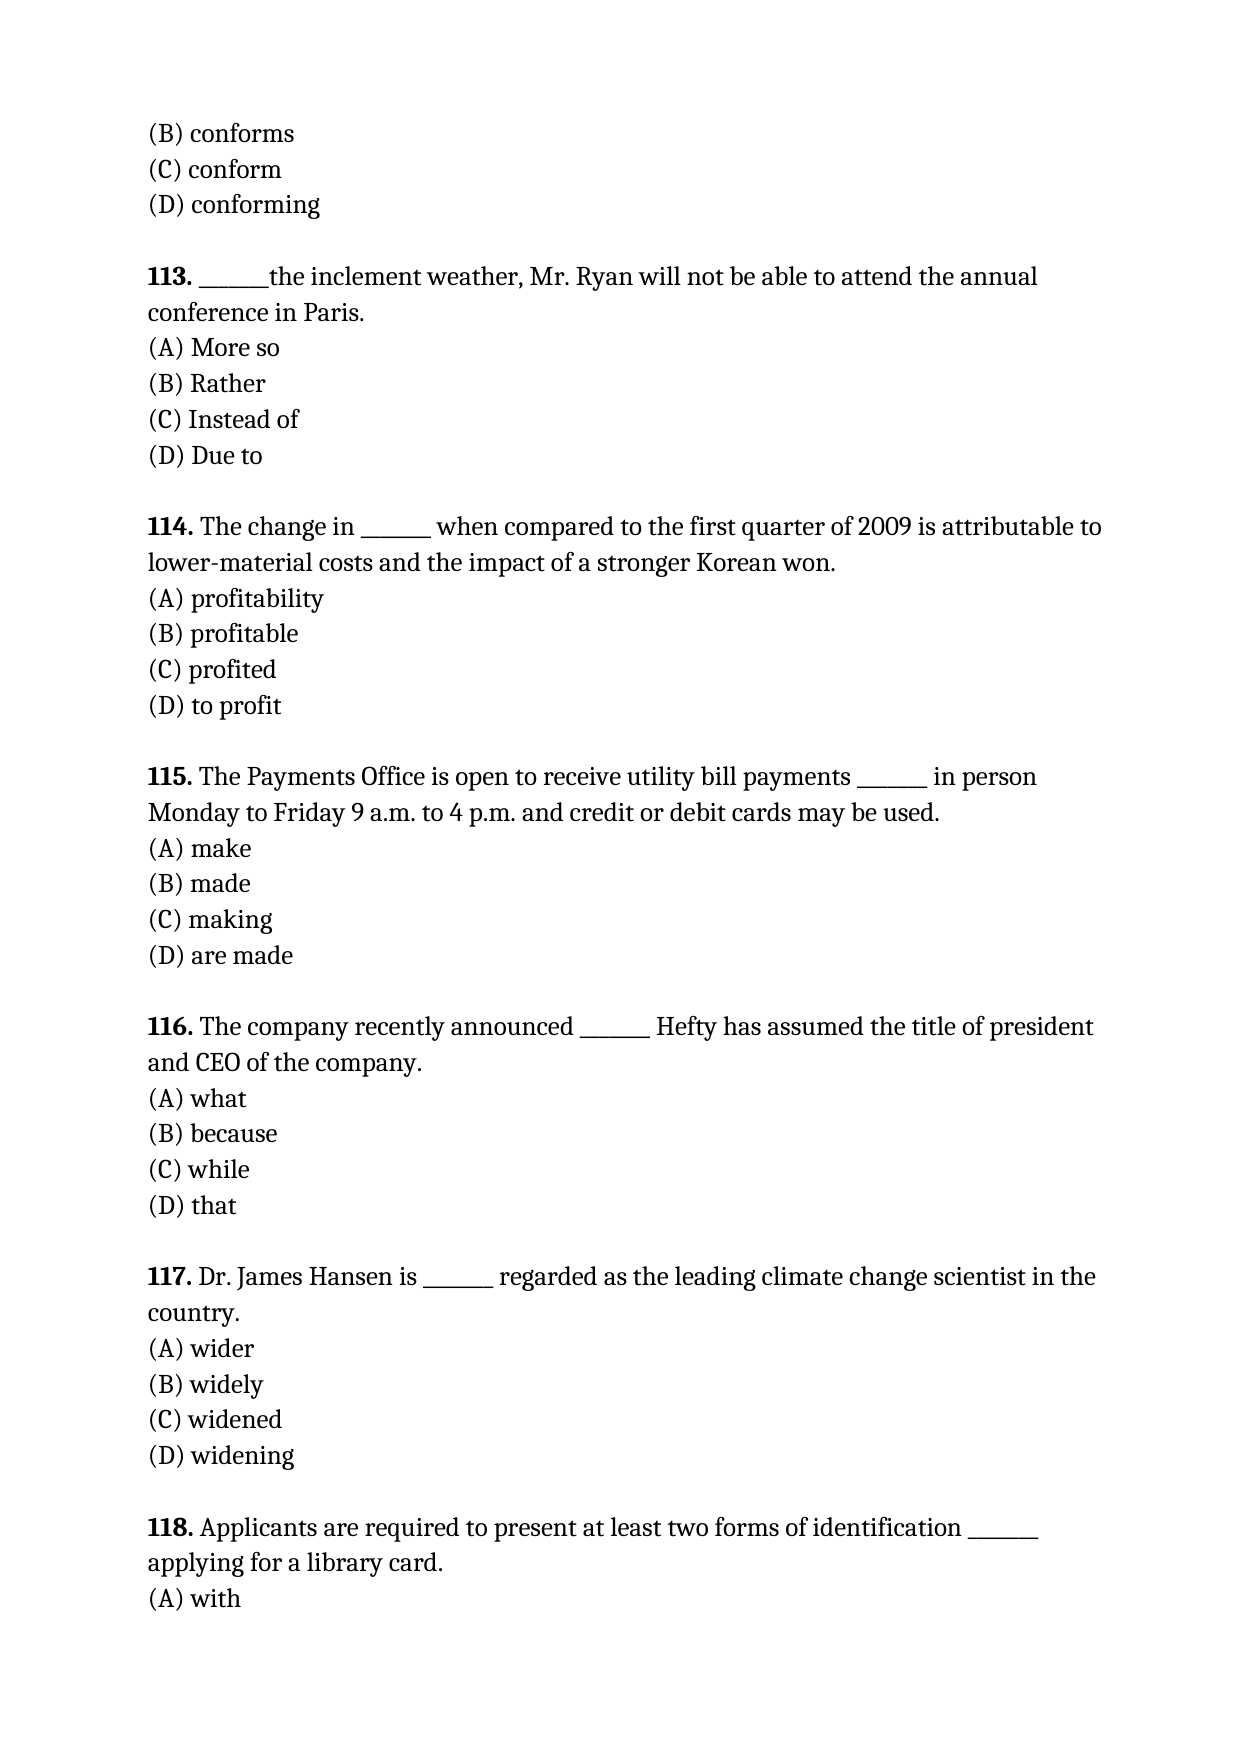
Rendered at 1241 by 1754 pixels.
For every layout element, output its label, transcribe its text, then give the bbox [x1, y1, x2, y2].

text 115. The Payments Office is open to receive utility bill payments _______ in person Monday to Friday 9 a.m. to 4 p.m. and credit or debit cards may be used. (A) make (B) made (C) making (D) are made [148, 726, 1122, 971]
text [148, 118, 1122, 221]
text 117. Dr. James Hansen is _______ regarded as the leading climate change scientist in the country. (A) wider (B) widely (C) widened (D) widening [148, 1226, 1122, 1471]
text 114. The change in _______ when compared to the first quarter of 2009 is attributable to lower-material costs and the impact of a stronger Korean won. (A) profitability (B) profitable (C) profited (D) to profit [148, 475, 1122, 721]
text 116. The company recently announced _______ Hefty has assumed the title of president and CEO of the company. (A) what (B) because (C) while (D) that [148, 976, 1122, 1221]
text 113. _______the inclement weather, Mr. Ryan will not be able to attend the annual conference in Paris. (A) More so (B) Rather (C) Instead of (D) Due to [148, 261, 1122, 471]
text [148, 1476, 1122, 1614]
